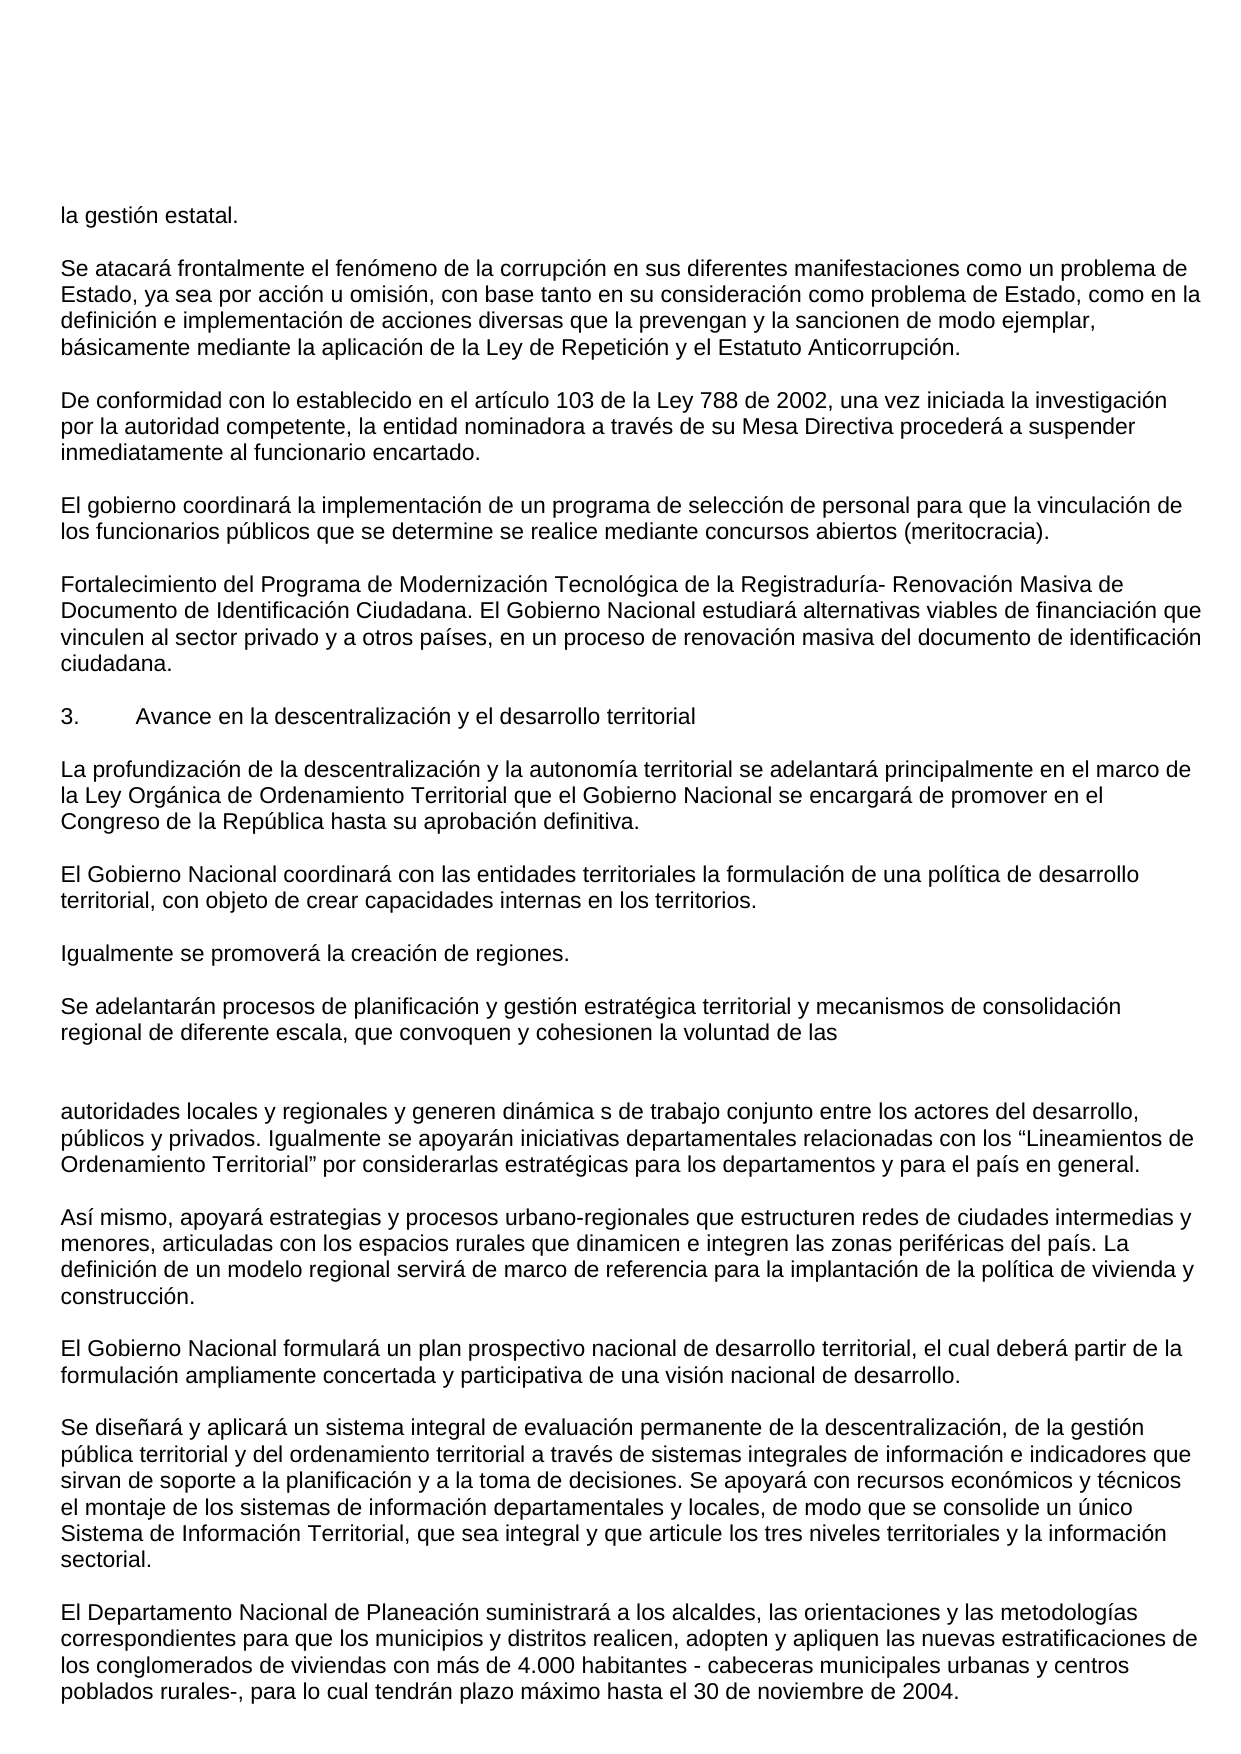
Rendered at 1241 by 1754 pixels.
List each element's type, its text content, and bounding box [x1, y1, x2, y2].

text El Departamento Nacional de Planeación suministrará a los alcaldes, las orientaciones y las metodologías correspondientes para que los municipios y distritos realicen, adopten y apliquen las nuevas estratificaciones de los conglomerados de viviendas con más de 4.000 habitantes - cabeceras municipales urbanas y centros poblados rurales-, para lo cual tendrán plazo máximo hasta el 30 de noviembre de 2004. [60, 1599, 1205, 1704]
text Igualmente se promoverá la creación de regiones. [60, 940, 1205, 966]
text La profundización de la descentralización y la autonomía territorial se adelantará principalmente en el marco de la Ley Orgánica de Ordenamiento Territorial que el Gobierno Nacional se encargará de promover en el Congreso de la República hasta su aprobación definitiva. [60, 756, 1205, 834]
text Se adelantarán procesos de planificación y gestión estratégica territorial y mecanismos de consolidación regional de diferente escala, que convoquen y cohesionen la voluntad de las [60, 993, 1205, 1045]
text autoridades locales y regionales y generen dinámica s de trabajo conjunto entre los actores del desarrollo, públicos y privados. Igualmente se apoyarán iniciativas departamentales relacionadas con los “Lineamientos de Ordenamiento Territorial” por considerarlas estratégicas para los departamentos y para el país en general. [60, 1098, 1205, 1177]
text El gobierno coordinará la implementación de un programa de selección de personal para que la vinculación de los funcionarios públicos que se determine se realice mediante concursos abiertos (meritocracia). [60, 492, 1205, 545]
text Se atacará frontalmente el fenómeno de la corrupción en sus diferentes manifestaciones como un problema de Estado, ya sea por acción u omisión, con base tanto en su consideración como problema de Estado, como en la definición e implementación de acciones diversas que la prevengan y la sancionen de modo ejemplar, básicamente mediante la aplicación de la Ley de Repetición y el Estatuto Anticorrupción. [60, 255, 1205, 360]
text Se diseñará y aplicará un sistema integral de evaluación permanente de la descentralización, de la gestión pública territorial y del ordenamiento territorial a través de sistemas integrales de información e indicadores que sirvan de soporte a la planificación y a la toma de decisiones. Se apoyará con recursos económicos y técnicos el montaje de los sistemas de información departamentales y locales, de modo que se consolide un único Sistema de Información Territorial, que sea integral y que articule los tres niveles territoriales y la información sectorial. [60, 1414, 1205, 1572]
text 3. Avance en la descentralización y el desarrollo territorial [60, 703, 1205, 729]
text De conformidad con lo establecido en el artículo 103 de la Ley 788 de 2002, una vez iniciada la investigación por la autoridad competente, la entidad nominadora a través de su Mesa Directiva procederá a suspender inmediatamente al funcionario encartado. [60, 387, 1205, 466]
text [60, 202, 1205, 228]
text Fortalecimiento del Programa de Modernización Tecnológica de la Registraduría- Renovación Masiva de Documento de Identificación Ciudadana. El Gobierno Nacional estudiará alternativas viables de financiación que vinculen al sector privado y a otros países, en un proceso de renovación masiva del documento de identificación ciudadana. [60, 571, 1205, 676]
text El Gobierno Nacional formulará un plan prospectivo nacional de desarrollo territorial, el cual deberá partir de la formulación ampliamente concertada y participativa de una visión nacional de desarrollo. [60, 1335, 1205, 1388]
text Así mismo, apoyará estrategias y procesos urbano-regionales que estructuren redes de ciudades intermedias y menores, articuladas con los espacios rurales que dinamicen e integren las zonas periféricas del país. La definición de un modelo regional servirá de marco de referencia para la implantación de la política de vivienda y construcción. [60, 1203, 1205, 1309]
text El Gobierno Nacional coordinará con las entidades territoriales la formulación de una política de desarrollo territorial, con objeto de crear capacidades internas en los territorios. [60, 861, 1205, 914]
